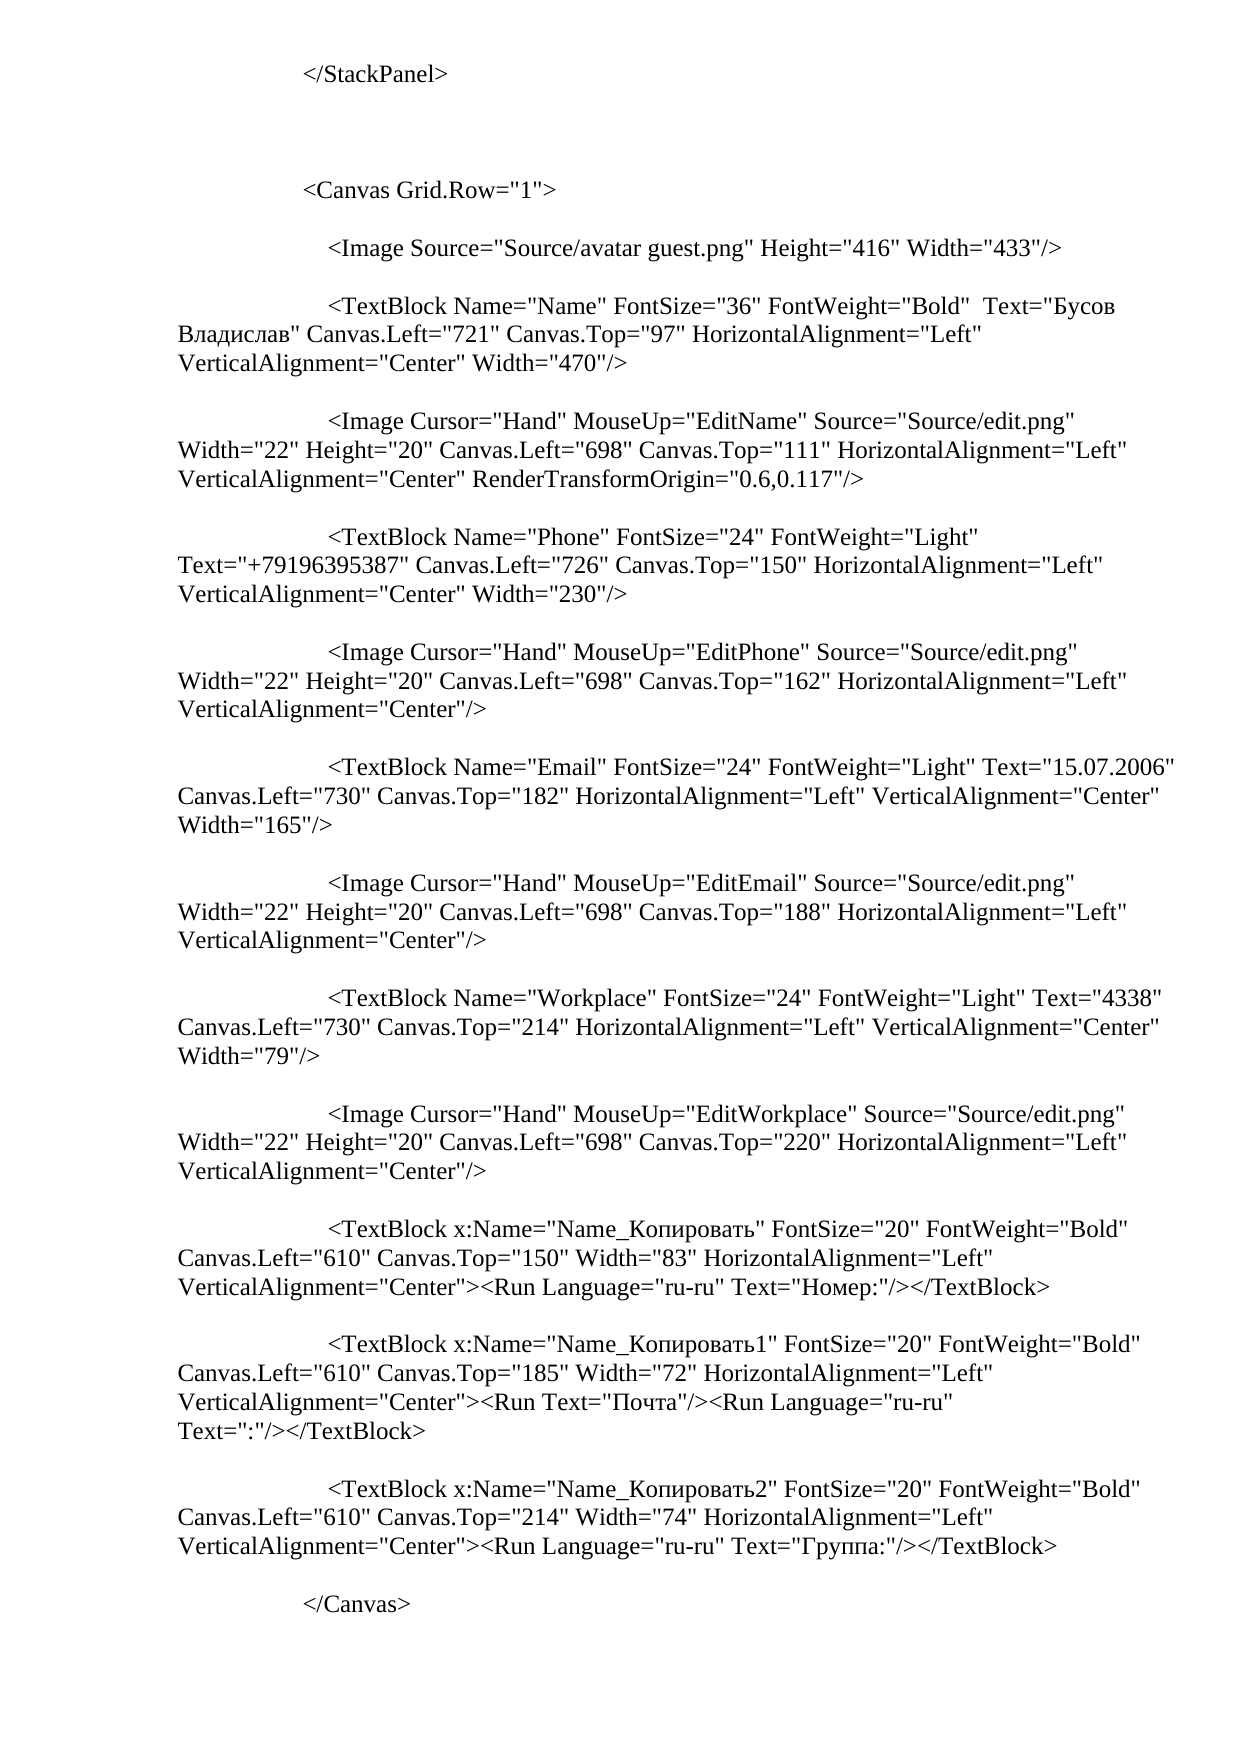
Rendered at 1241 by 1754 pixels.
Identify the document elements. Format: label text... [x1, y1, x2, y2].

text <TextBlock x:Name="Name_Копировать1" FontSize="20" FontWeight="Bold" Canvas.Left="610" Canvas.Top="185" Width="72" HorizontalAlignment="Left" VerticalAlignment="Center"><Run Text="Почта"/><Run Language="ru-ru" Text=":"/></TextBlock> [177, 1329, 1181, 1444]
text <Image Cursor="Hand" MouseUp="EditName" Source="Source/edit.png" Width="22" Height="20" Canvas.Left="698" Canvas.Top="111" HorizontalAlignment="Left" VerticalAlignment="Center" RenderTransformOrigin="0.6,0.117"/> [177, 406, 1181, 492]
text <Image Cursor="Hand" MouseUp="EditWorkplace" Source="Source/edit.png" Width="22" Height="20" Canvas.Left="698" Canvas.Top="220" HorizontalAlignment="Left" VerticalAlignment="Center"/> [177, 1099, 1181, 1185]
text <TextBlock Name="Email" FontSize="24" FontWeight="Light" Text="15.07.2006" Canvas.Left="730" Canvas.Top="182" HorizontalAlignment="Left" VerticalAlignment="Center" Width="165"/> [177, 752, 1181, 839]
text <Image Source="Source/avatar guest.png" Height="416" Width="433"/> [177, 233, 1181, 262]
text <TextBlock Name="Phone" FontSize="24" FontWeight="Light" Text="+79196395387" Canvas.Left="726" Canvas.Top="150" HorizontalAlignment="Left" VerticalAlignment="Center" Width="230"/> [177, 522, 1181, 608]
text <Image Cursor="Hand" MouseUp="EditEmail" Source="Source/edit.png" Width="22" Height="20" Canvas.Left="698" Canvas.Top="188" HorizontalAlignment="Left" VerticalAlignment="Center"/> [177, 868, 1181, 954]
text <Canvas Grid.Row="1"> [177, 175, 1181, 204]
text <TextBlock x:Name="Name_Копировать2" FontSize="20" FontWeight="Bold" Canvas.Left="610" Canvas.Top="214" Width="74" HorizontalAlignment="Left" VerticalAlignment="Center"><Run Language="ru-ru" Text="Группа:"/></TextBlock> [177, 1474, 1181, 1560]
text <TextBlock Name="Name" FontSize="36" FontWeight="Bold" Text="Бусов Владислав" Canvas.Left="721" Canvas.Top="97" HorizontalAlignment="Left" VerticalAlignment="Center" Width="470"/> [177, 291, 1181, 377]
text <TextBlock Name="Workplace" FontSize="24" FontWeight="Light" Text="4338" Canvas.Left="730" Canvas.Top="214" HorizontalAlignment="Left" VerticalAlignment="Center" Width="79"/> [177, 983, 1181, 1069]
text <Image Cursor="Hand" MouseUp="EditPhone" Source="Source/edit.png" Width="22" Height="20" Canvas.Left="698" Canvas.Top="162" HorizontalAlignment="Left" VerticalAlignment="Center"/> [177, 637, 1181, 723]
text </Canvas> [177, 1589, 1181, 1618]
text </StackPanel> [177, 59, 1181, 88]
text <TextBlock x:Name="Name_Копировать" FontSize="20" FontWeight="Bold" Canvas.Left="610" Canvas.Top="150" Width="83" HorizontalAlignment="Left" VerticalAlignment="Center"><Run Language="ru-ru" Text="Номер:"/></TextBlock> [177, 1214, 1181, 1300]
